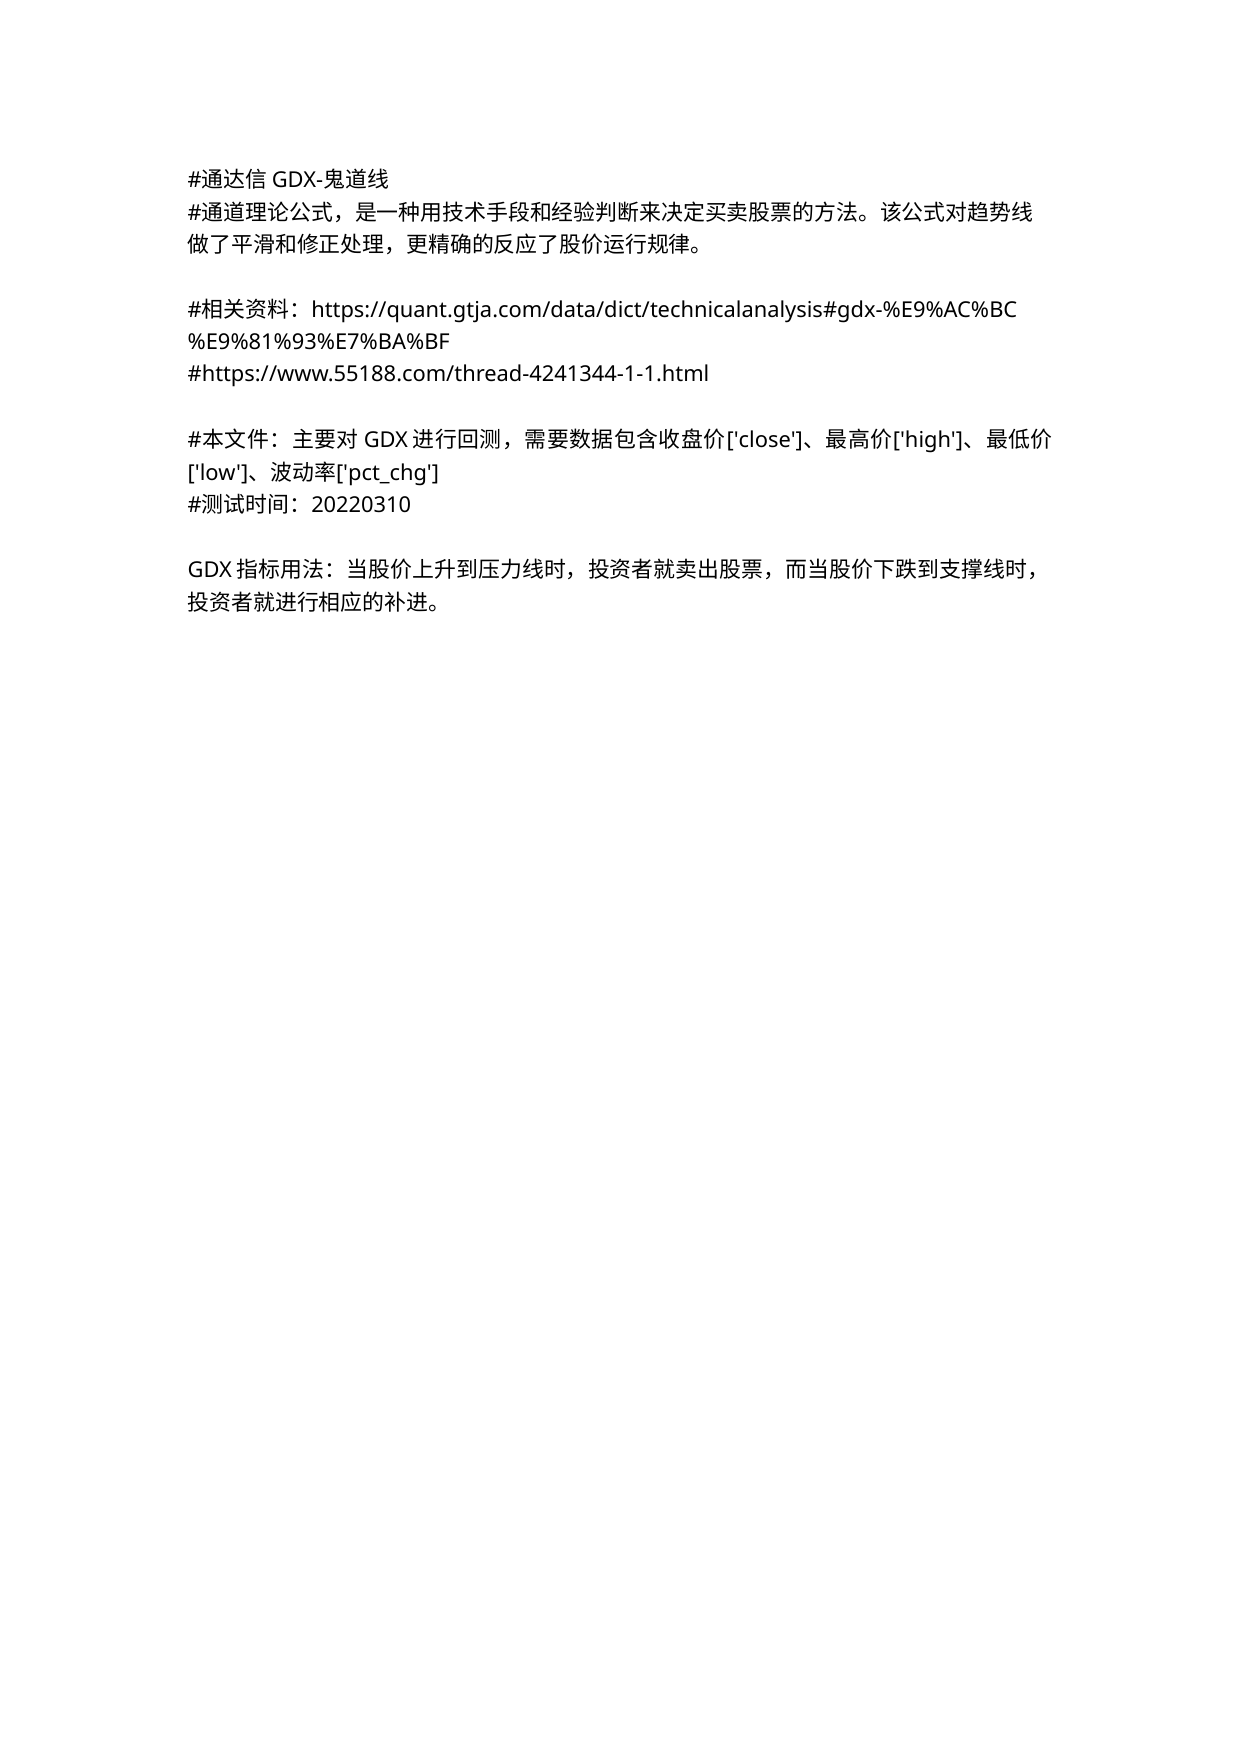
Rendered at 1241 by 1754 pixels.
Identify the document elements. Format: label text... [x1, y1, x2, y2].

text #https://www.55188.com/thread-4241344-1-1.html [187, 357, 1053, 389]
text #通道理论公式，是一种用技术手段和经验判断来决定买卖股票的方法。该公式对趋势线做了平滑和修正处理，更精确的反应了股价运行规律。 [187, 194, 1053, 259]
text GDX指标用法：当股价上升到压力线时，投资者就卖出股票，而当股价下跌到支撑线时，投资者就进行相应的补进。 [187, 552, 1053, 617]
text #通达信GDX-鬼道线 [187, 162, 1053, 194]
text #测试时间：20220310 [187, 487, 1053, 519]
text #相关资料：https://quant.gtja.com/data/dict/technicalanalysis#gdx-%E9%AC%BC%E9%81%93%E7%BA%BF [187, 292, 1053, 357]
text #本文件：主要对GDX进行回测，需要数据包含收盘价['close']、最高价['high']、最低价['low']、波动率['pct_chg'] [187, 422, 1053, 487]
